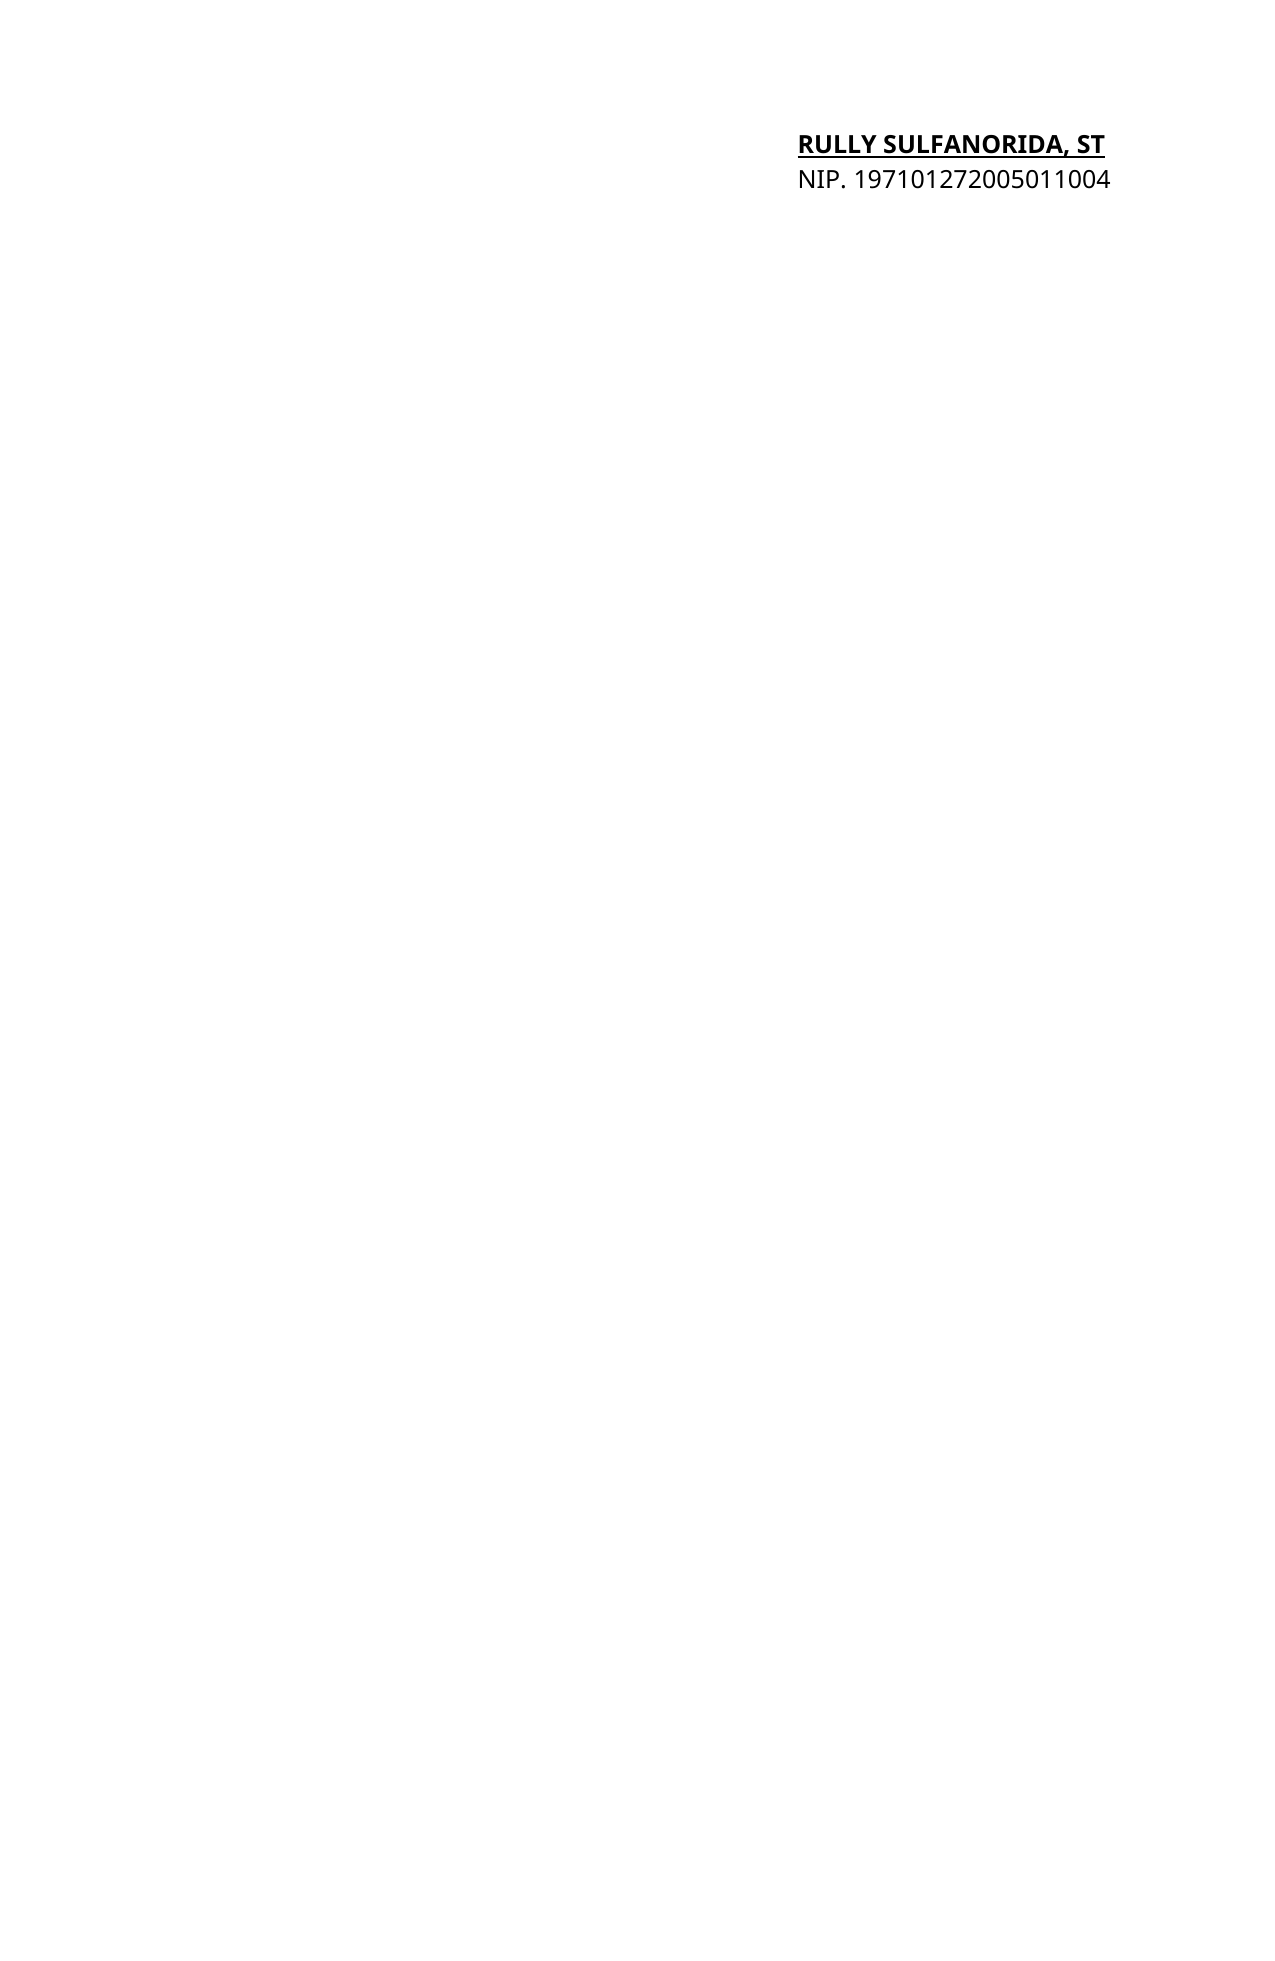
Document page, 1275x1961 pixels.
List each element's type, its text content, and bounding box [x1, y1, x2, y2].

text NIP. 197101272005011004 [177, 161, 1152, 195]
text RULLY SULFANORIDA, ST [749, 127, 1152, 161]
